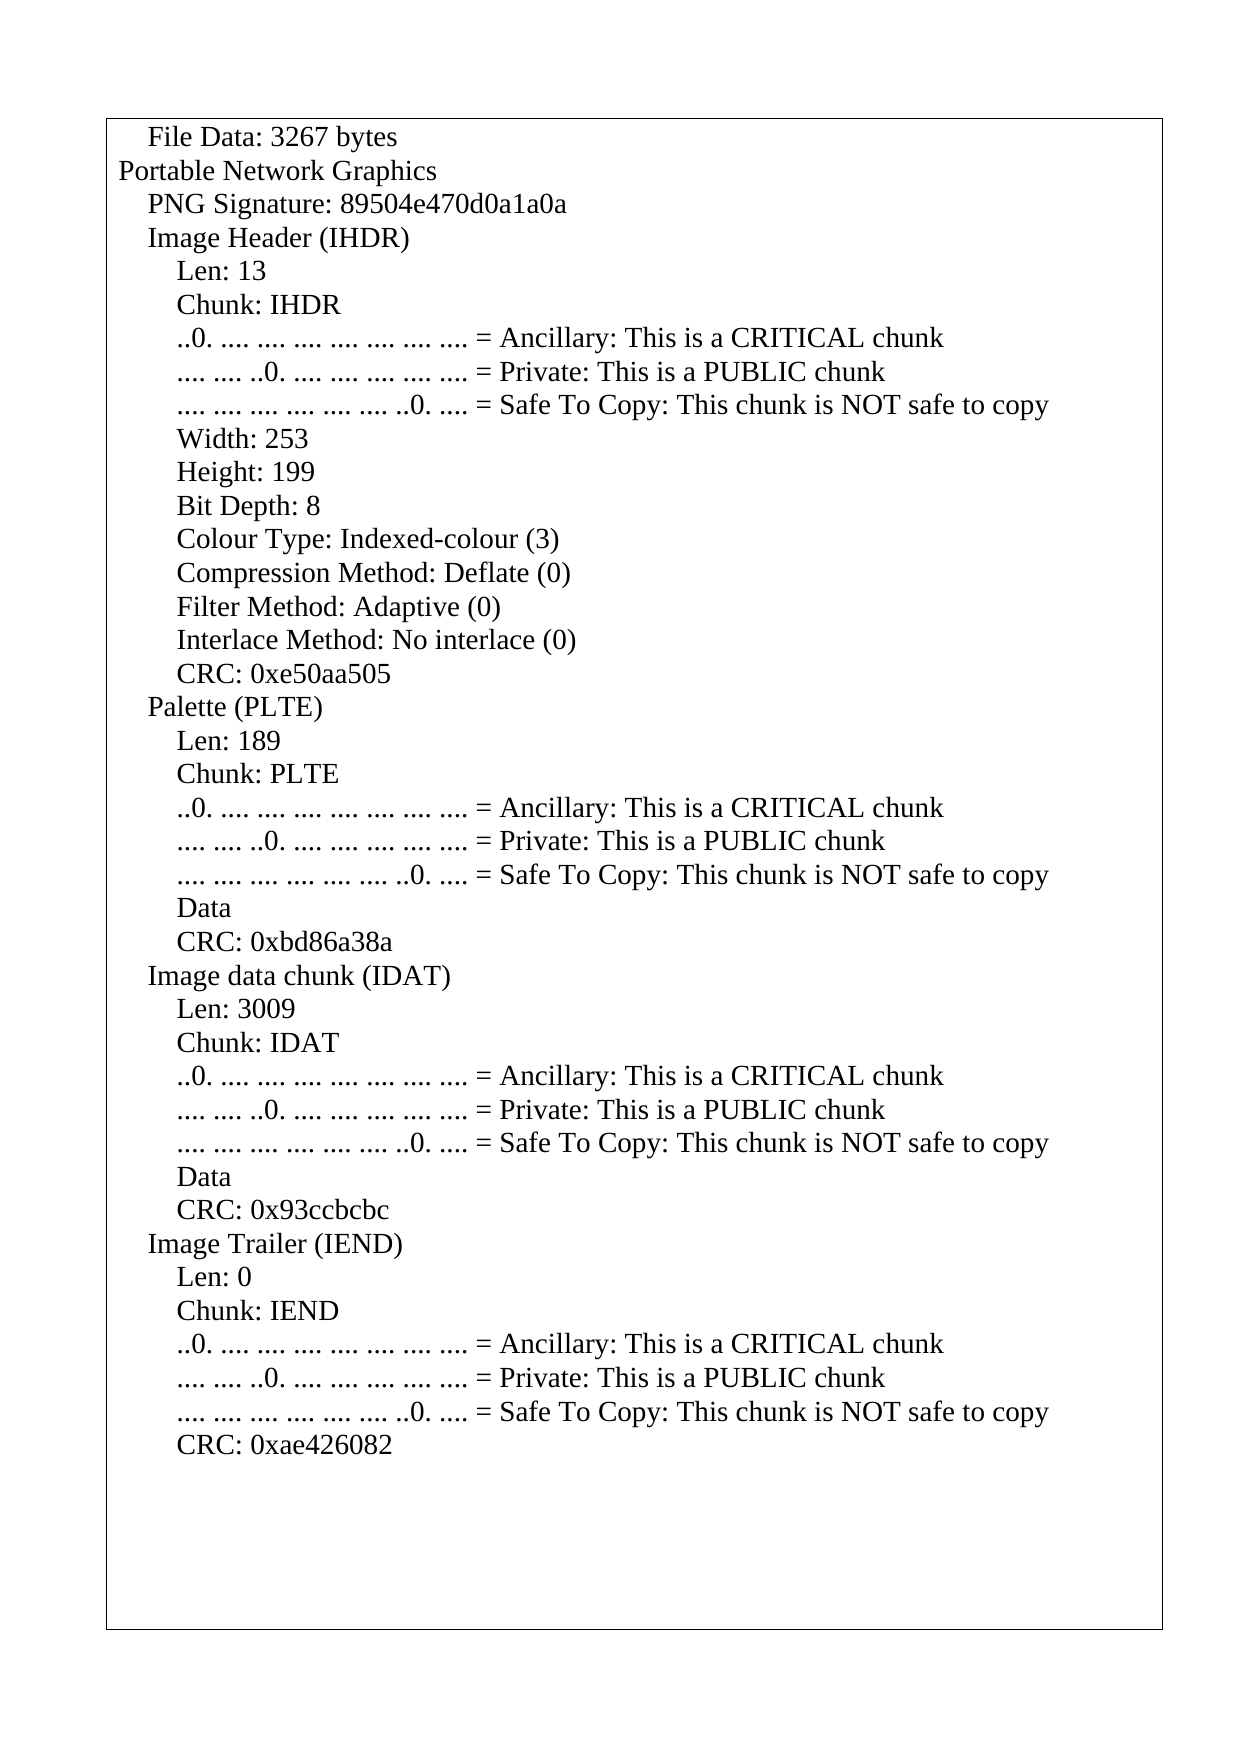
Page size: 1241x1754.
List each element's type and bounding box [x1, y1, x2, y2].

table_cell [107, 119, 1162, 1628]
